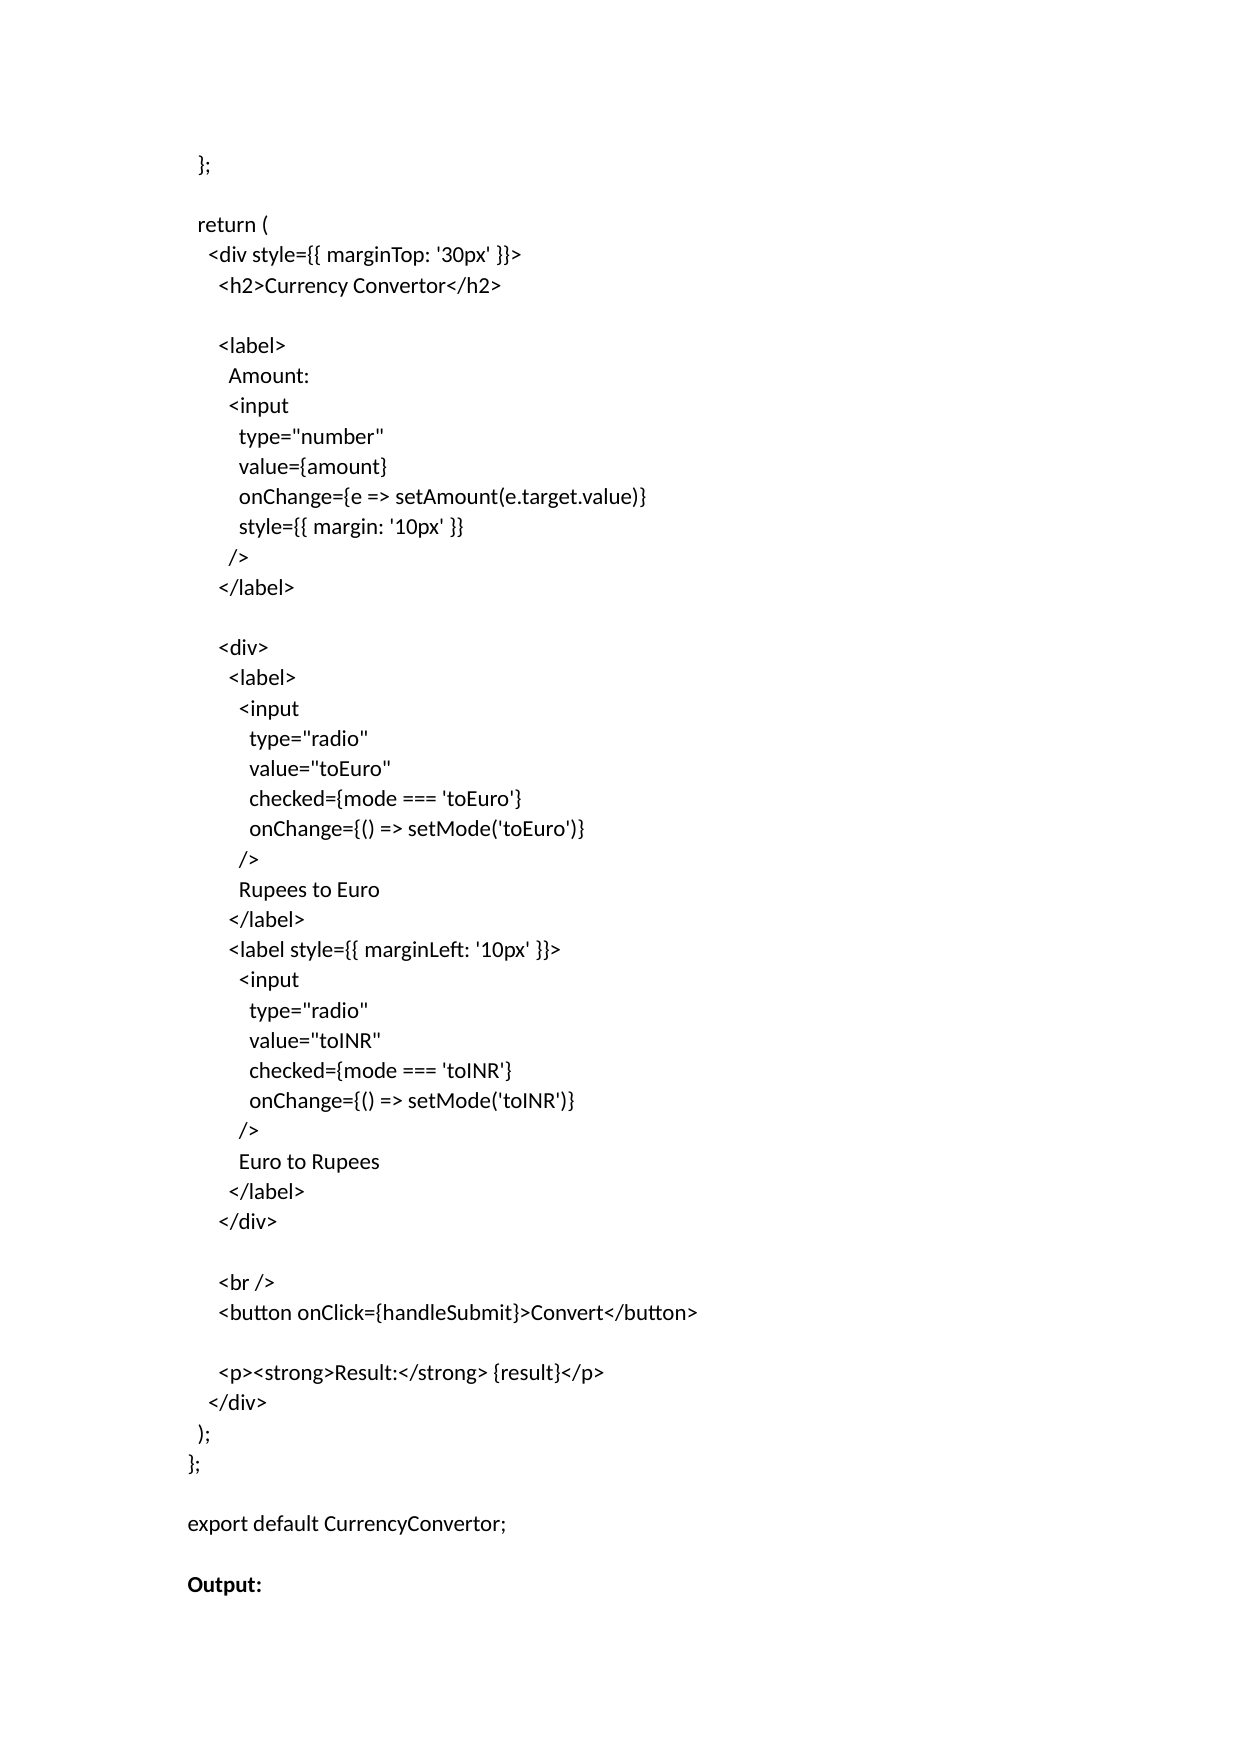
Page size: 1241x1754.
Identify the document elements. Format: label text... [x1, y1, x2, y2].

text type="radio" [187, 996, 1053, 1024]
text ); [187, 1419, 1053, 1447]
text <label style={{ marginLeft: '10px' }}> [187, 935, 1053, 963]
text value="toEuro" [187, 754, 1053, 782]
text Rupees to Euro [187, 875, 1053, 903]
text type="number" [187, 422, 1053, 450]
text <p><strong>Result:</strong> {result}</p> [187, 1358, 1053, 1386]
text Amount: [187, 361, 1053, 389]
text <label> [187, 663, 1053, 692]
text /> [187, 845, 1053, 873]
text Euro to Rupees [187, 1147, 1053, 1175]
text onChange={e => setAmount(e.target.value)} [187, 482, 1053, 510]
text Output: [187, 1570, 1053, 1598]
text }; [187, 150, 1053, 178]
text value={amount} [187, 452, 1053, 480]
text <input [187, 966, 1053, 994]
text export default CurrencyConvertor; [187, 1509, 1053, 1537]
text <div style={{ marginTop: '30px' }}> [187, 241, 1053, 269]
text style={{ margin: '10px' }} [187, 512, 1053, 541]
text <div> [187, 633, 1053, 661]
text onChange={() => setMode('toINR')} [187, 1086, 1053, 1114]
text type="radio" [187, 724, 1053, 752]
text /> [187, 543, 1053, 571]
text checked={mode === 'toINR'} [187, 1056, 1053, 1084]
text <h2>Currency Convertor</h2> [187, 271, 1053, 299]
text <br /> [187, 1268, 1053, 1296]
text onChange={() => setMode('toEuro')} [187, 814, 1053, 843]
text </div> [187, 1388, 1053, 1417]
text }; [187, 1449, 1053, 1477]
text </div> [187, 1207, 1053, 1235]
text </label> [187, 573, 1053, 601]
text checked={mode === 'toEuro'} [187, 784, 1053, 812]
text </label> [187, 1177, 1053, 1205]
text <input [187, 392, 1053, 420]
text <input [187, 694, 1053, 722]
text <label> [187, 331, 1053, 359]
text return ( [187, 210, 1053, 238]
text /> [187, 1117, 1053, 1145]
text value="toINR" [187, 1026, 1053, 1054]
text <button onClick={handleSubmit}>Convert</button> [187, 1298, 1053, 1326]
text </label> [187, 905, 1053, 933]
